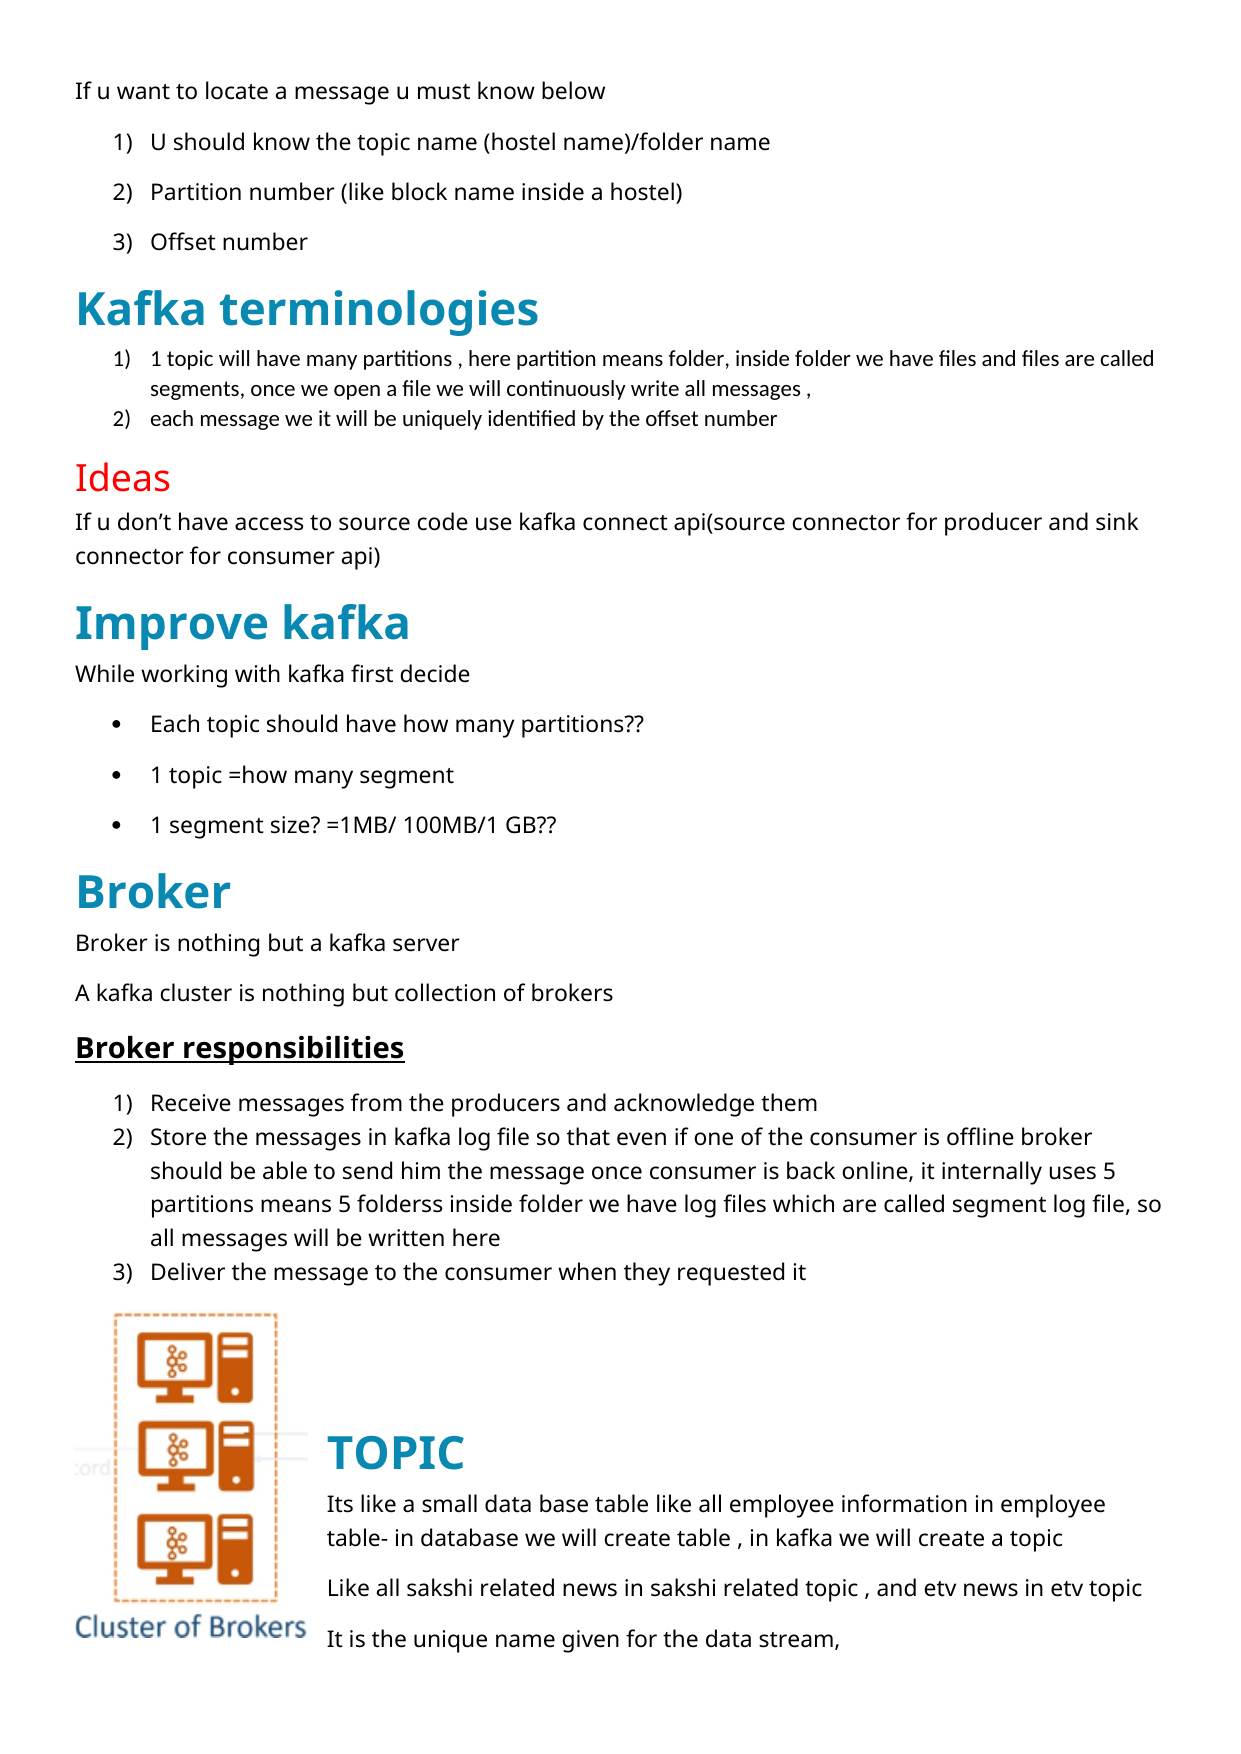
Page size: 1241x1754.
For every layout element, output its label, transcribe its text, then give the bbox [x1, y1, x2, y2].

text A kafka cluster is nothing but collection of brokers [75, 977, 1165, 1008]
text It is the unique name given for the data stream, [75, 1623, 1165, 1654]
list Each topic should have how many partitions?? [112, 708, 1165, 739]
picture [75, 1306, 308, 1638]
list Partition number (like block name inside a hostel) [112, 176, 1165, 207]
text Broker [75, 859, 1165, 922]
text While working with kafka first decide [75, 658, 1165, 689]
text Ideas [75, 451, 1165, 502]
text Broker responsibilities [75, 1028, 1165, 1067]
list Deliver the message to the consumer when they requested it [112, 1256, 1165, 1287]
text If u don’t have access to source code use kafka connect api(source connector for producer and sink connector for consumer api) [75, 506, 1165, 571]
list 1 segment size? =1MB/ 100MB/1 GB?? [112, 809, 1165, 840]
text Like all sakshi related news in sakshi related topic , and etv news in etv topic [308, 1572, 1165, 1603]
list 1 topic =how many segment [112, 759, 1165, 790]
text Kafka terminologies [75, 277, 1165, 339]
list Receive messages from the producers and acknowledge them [112, 1087, 1165, 1118]
text Broker is nothing but a kafka server [75, 927, 1165, 958]
text TOPIC [308, 1421, 1165, 1483]
text Its like a small data base table like all employee information in employee table- in database we will create table , in kafka we will create a topic [308, 1488, 1165, 1553]
list U should know the topic name (hostel name)/folder name [112, 125, 1165, 157]
list Store the messages in kafka log file so that even if one of the consumer is offline broker should be able to send him the message once consumer is back online, it internally uses 5 partitions means 5 folderss inside folder we have log files which are called segment log file, so all messages will be written here [112, 1121, 1165, 1253]
list each message we it will be uniquely identified by the offset number [112, 404, 1165, 432]
list 1 topic will have many partitions , here partition means folder, inside folder we have files and files are called segments, once we open a file we will continuously write all messages , [112, 344, 1165, 402]
text Improve kafka [75, 591, 1165, 653]
text If u want to locate a message u must know below [75, 75, 1165, 106]
list Offset number [112, 226, 1165, 257]
